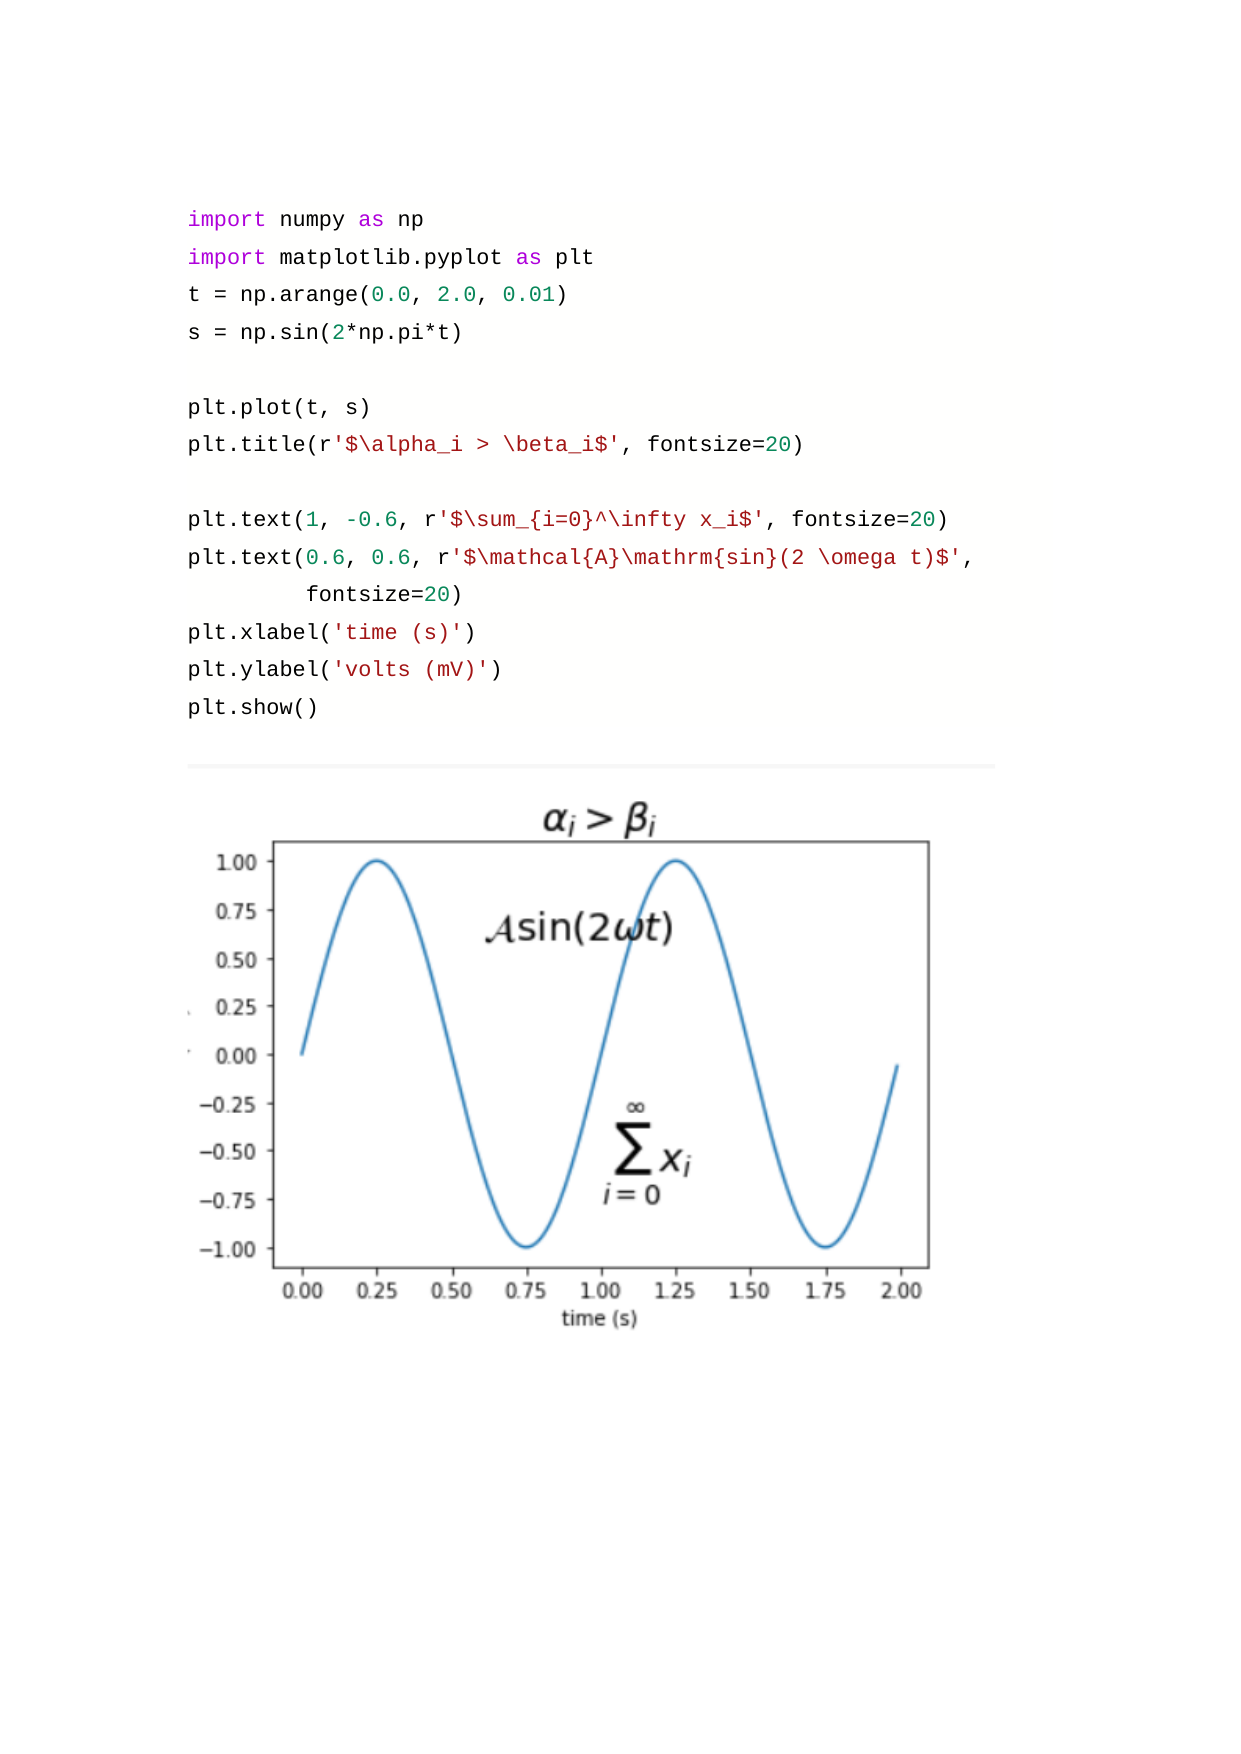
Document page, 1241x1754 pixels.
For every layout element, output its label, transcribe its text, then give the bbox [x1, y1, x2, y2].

text plt.title(r'$\alpha_i > \beta_i$', fontsize=20) [187, 427, 1053, 464]
text t = np.arange(0.0, 2.0, 0.01) [187, 277, 1053, 314]
text import matplotlib.pyplot as plt [187, 239, 1053, 277]
text plt.xlabel('time (s)') [187, 614, 1053, 652]
text plt.ylabel('volts (mV)') [187, 652, 1053, 689]
text s = np.sin(2*np.pi*t) [187, 314, 1053, 352]
text plt.text(1, -0.6, r'$\sum_{i=0}^\infty x_i$', fontsize=20) [187, 502, 1053, 539]
text plt.text(0.6, 0.6, r'$\mathcal{A}\mathrm{sin}(2 \omega t)$', [187, 539, 1053, 577]
text plt.show() [187, 689, 1053, 727]
text import numpy as np [187, 202, 1053, 239]
text plt.plot(t, s) [187, 389, 1053, 427]
text fontsize=20) [187, 577, 1053, 614]
picture [187, 764, 996, 1354]
